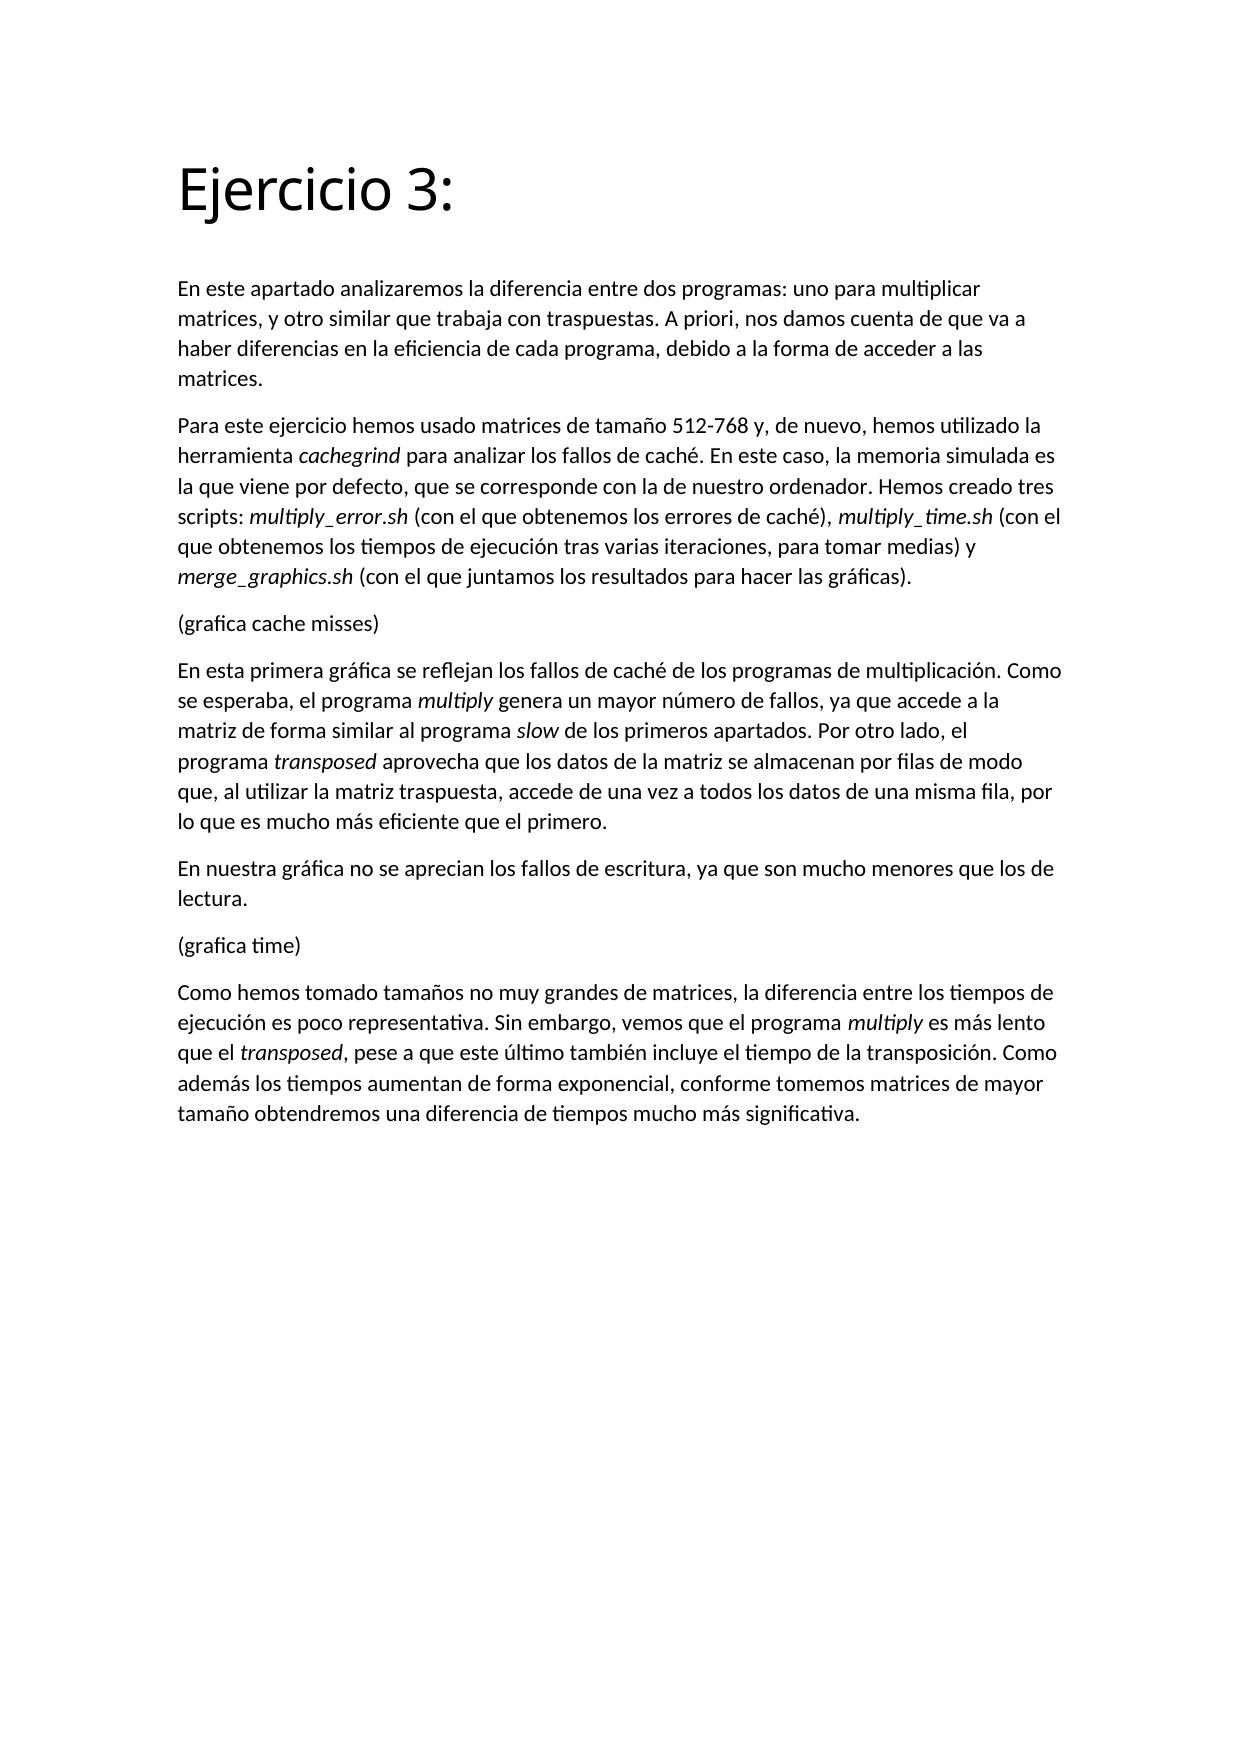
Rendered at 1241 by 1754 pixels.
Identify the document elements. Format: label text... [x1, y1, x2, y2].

text Como hemos tomado tamaños no muy grandes de matrices, la diferencia entre los tiempos de ejecución es poco representativa. Sin embargo, vemos que el programa multiply es más lento que el transposed, pese a que este último también incluye el tiempo de la transposición. Como además los tiempos aumentan de forma exponencial, conforme tomemos matrices de mayor tamaño obtendremos una diferencia de tiempos mucho más significativa. [177, 978, 1063, 1127]
text En esta primera gráfica se reflejan los fallos de caché de los programas de multiplicación. Como se esperaba, el programa multiply genera un mayor número de fallos, ya que accede a la matriz de forma similar al programa slow de los primeros apartados. Por otro lado, el programa transposed aprovecha que los datos de la matriz se almacenan por filas de modo que, al utilizar la matriz traspuesta, accede de una vez a todos los datos de una misma fila, por lo que es mucho más eficiente que el primero. [177, 656, 1063, 835]
text (grafica time) [177, 931, 1063, 959]
text Para este ejercicio hemos usado matrices de tamaño 512-768 y, de nuevo, hemos utilizado la herramienta cachegrind para analizar los fallos de caché. En este caso, la memoria simulada es la que viene por defecto, que se corresponde con la de nuestro ordenador. Hemos creado tres scripts: multiply_error.sh (con el que obtenemos los errores de caché), multiply_time.sh (con el que obtenemos los tiempos de ejecución tras varias iteraciones, para tomar medias) y merge_graphics.sh (con el que juntamos los resultados para hacer las gráficas). [177, 411, 1063, 591]
text En este apartado analizaremos la diferencia entre dos programas: uno para multiplicar matrices, y otro similar que trabaja con traspuestas. A priori, nos damos cuenta de que va a haber diferencias en la eficiencia de cada programa, debido a la forma de acceder a las matrices. [177, 274, 1063, 393]
text (grafica cache misses) [177, 609, 1063, 637]
text En nuestra gráfica no se aprecian los fallos de escritura, ya que son mucho menores que los de lectura. [177, 854, 1063, 912]
title Ejercicio 3: [177, 148, 1063, 227]
